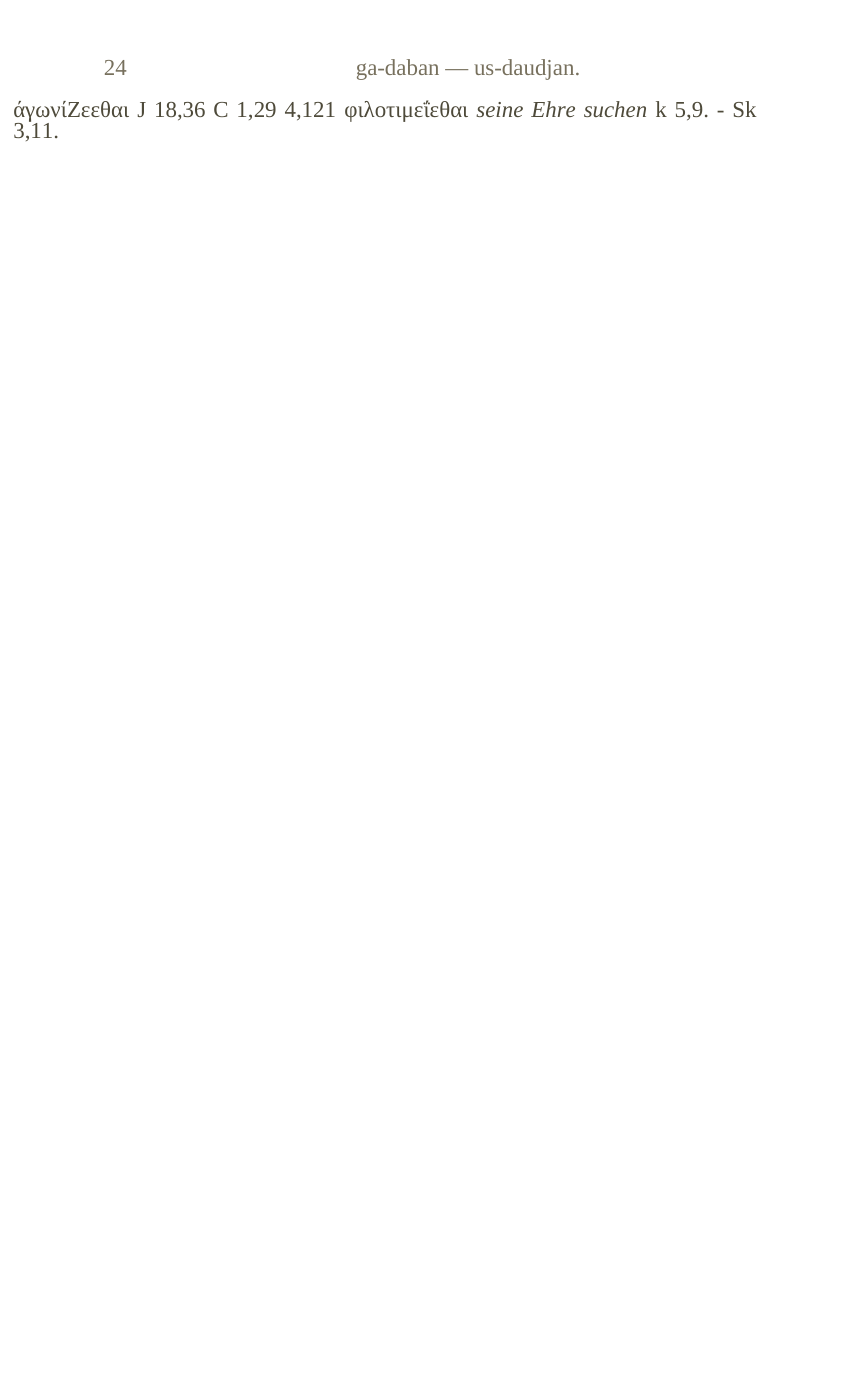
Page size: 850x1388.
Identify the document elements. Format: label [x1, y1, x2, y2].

text [13, 99, 757, 144]
